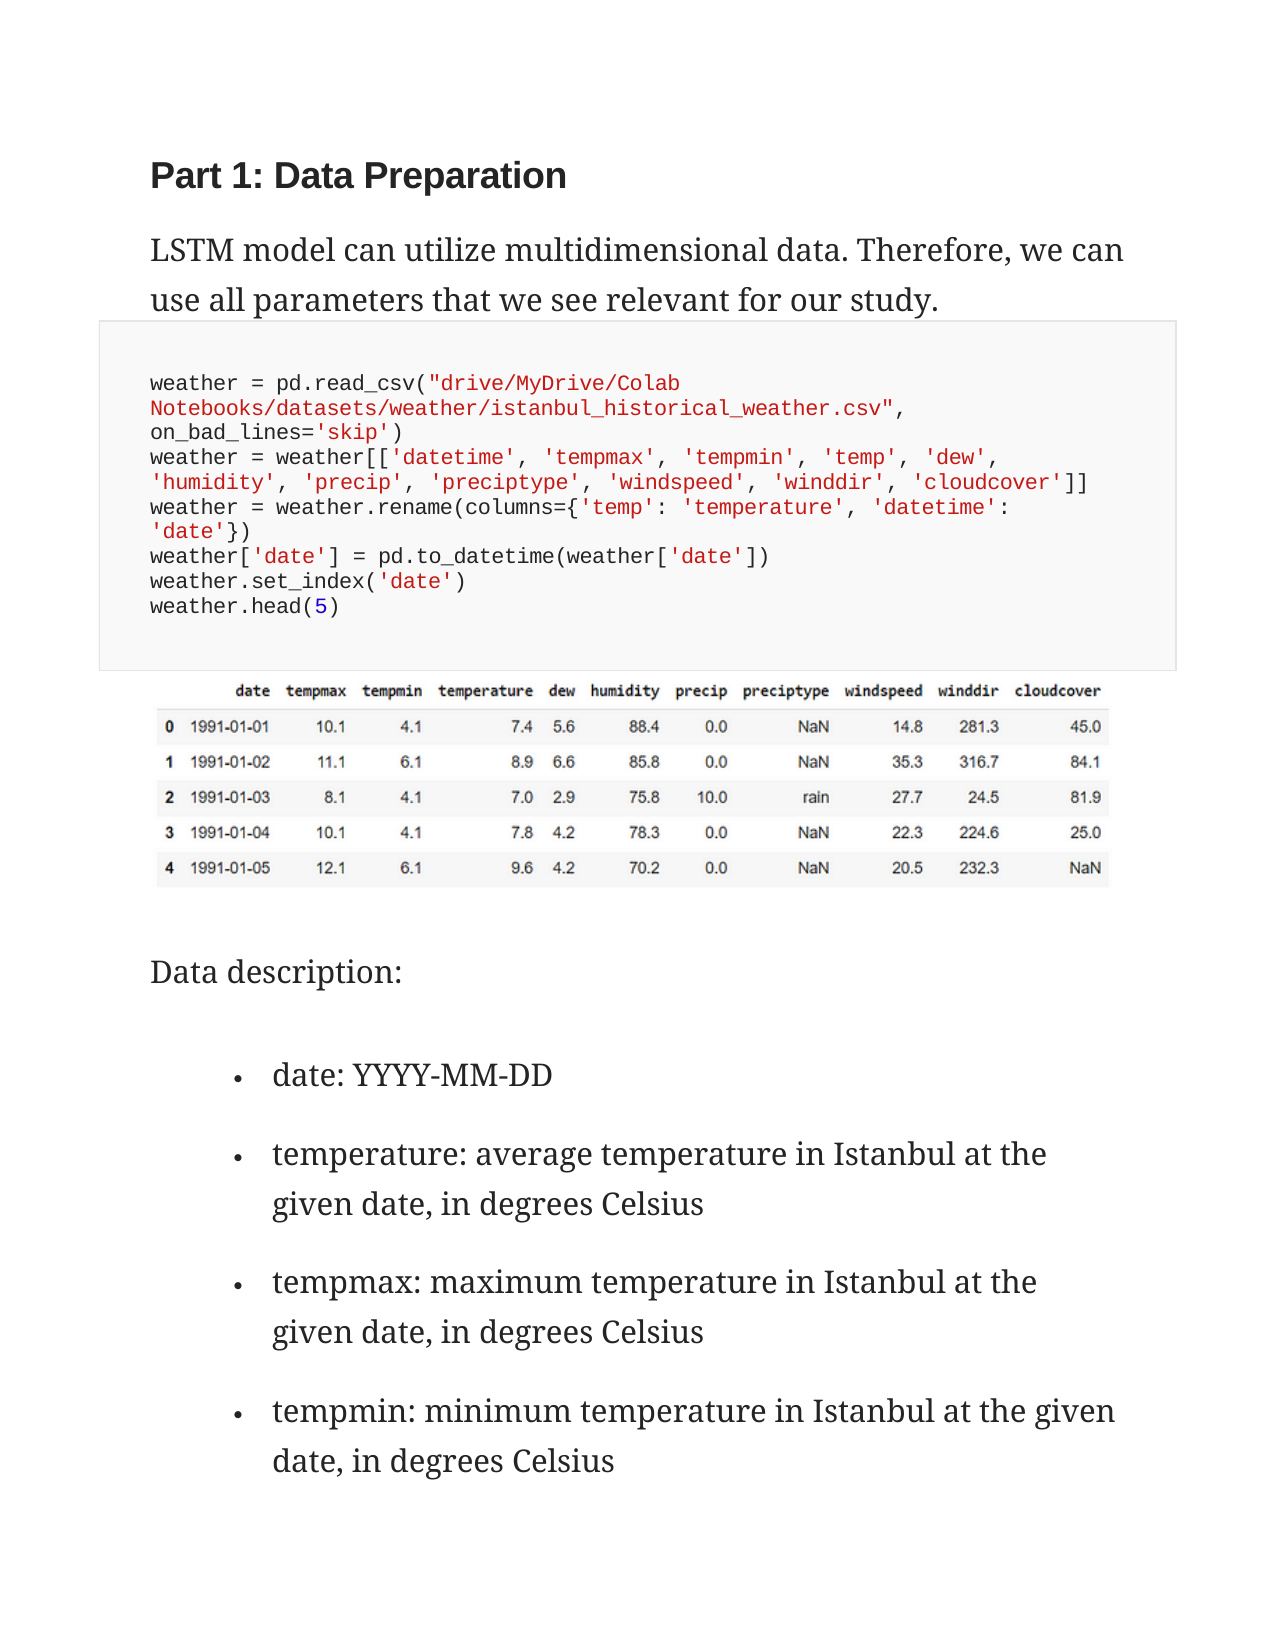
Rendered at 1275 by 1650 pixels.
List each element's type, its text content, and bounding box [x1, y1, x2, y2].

text LSTM model can utilize multidimensional data. Therefore, we can use all parameters that we see relevant for our study. [150, 220, 1125, 320]
picture [150, 671, 1125, 889]
list tempmax: maximum temperature in Istanbul at the given date, in degrees Celsius [234, 1253, 1125, 1353]
list temperature: average temperature in Istanbul at the given date, in degrees Celsius [234, 1124, 1125, 1224]
text Part 1: Data Preparation [150, 150, 1125, 197]
text Data description: [150, 942, 1125, 992]
list date: YYYY-MM-DD [234, 1046, 1125, 1096]
list tempmin: minimum temperature in Istanbul at the given date, in degrees Celsius [234, 1381, 1125, 1481]
text weather = pd.read_csv("drive/MyDrive/Colab Notebooks/datasets/weather/istanbul_historical_weather.csv", on_bad_lines='skip') weather = weather[['datetime', 'tempmax', 'tempmin', 'temp', 'dew', 'humidity', 'precip', 'preciptype', 'windspeed', 'winddir', 'cloudcover']] weather = weather.rename(columns={'temp': 'temperature', 'datetime': 'date'}) weather['date'] = pd.to_datetime(weather['date']) weather.set_index('date') weather.head(5) [100, 322, 1175, 670]
